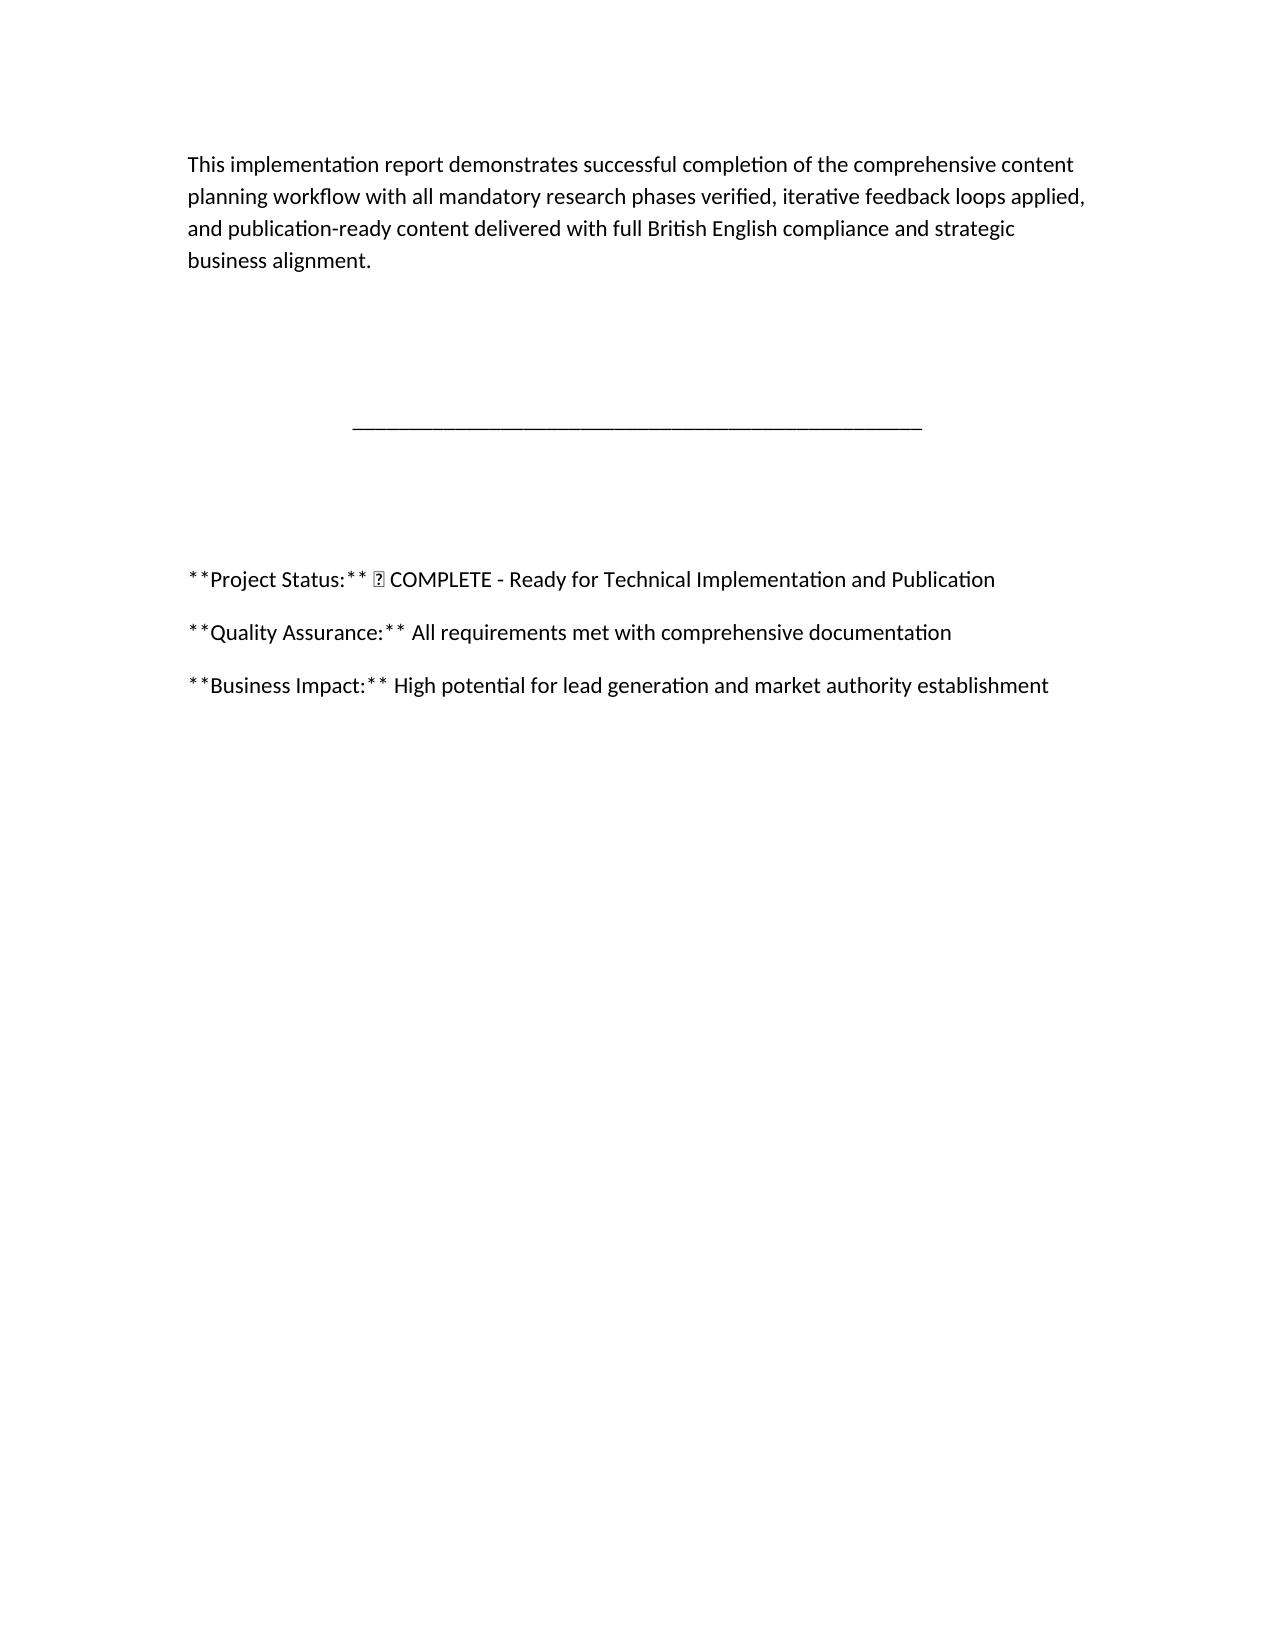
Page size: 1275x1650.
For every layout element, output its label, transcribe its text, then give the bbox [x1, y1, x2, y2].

text This implementation report demonstrates successful completion of the comprehensive content planning workflow with all mandatory research phases verified, iterative feedback loops applied, and publication-ready content delivered with full British English compliance and strategic business alignment. [187, 150, 1087, 274]
text **Project Status:** ✅ COMPLETE - Ready for Technical Implementation and Publication [187, 565, 1087, 593]
text **Quality Assurance:** All requirements met with comprehensive documentation [187, 618, 1087, 646]
text __________________________________________________ [187, 406, 1087, 434]
text **Business Impact:** High potential for lead generation and market authority establishment [187, 671, 1087, 699]
